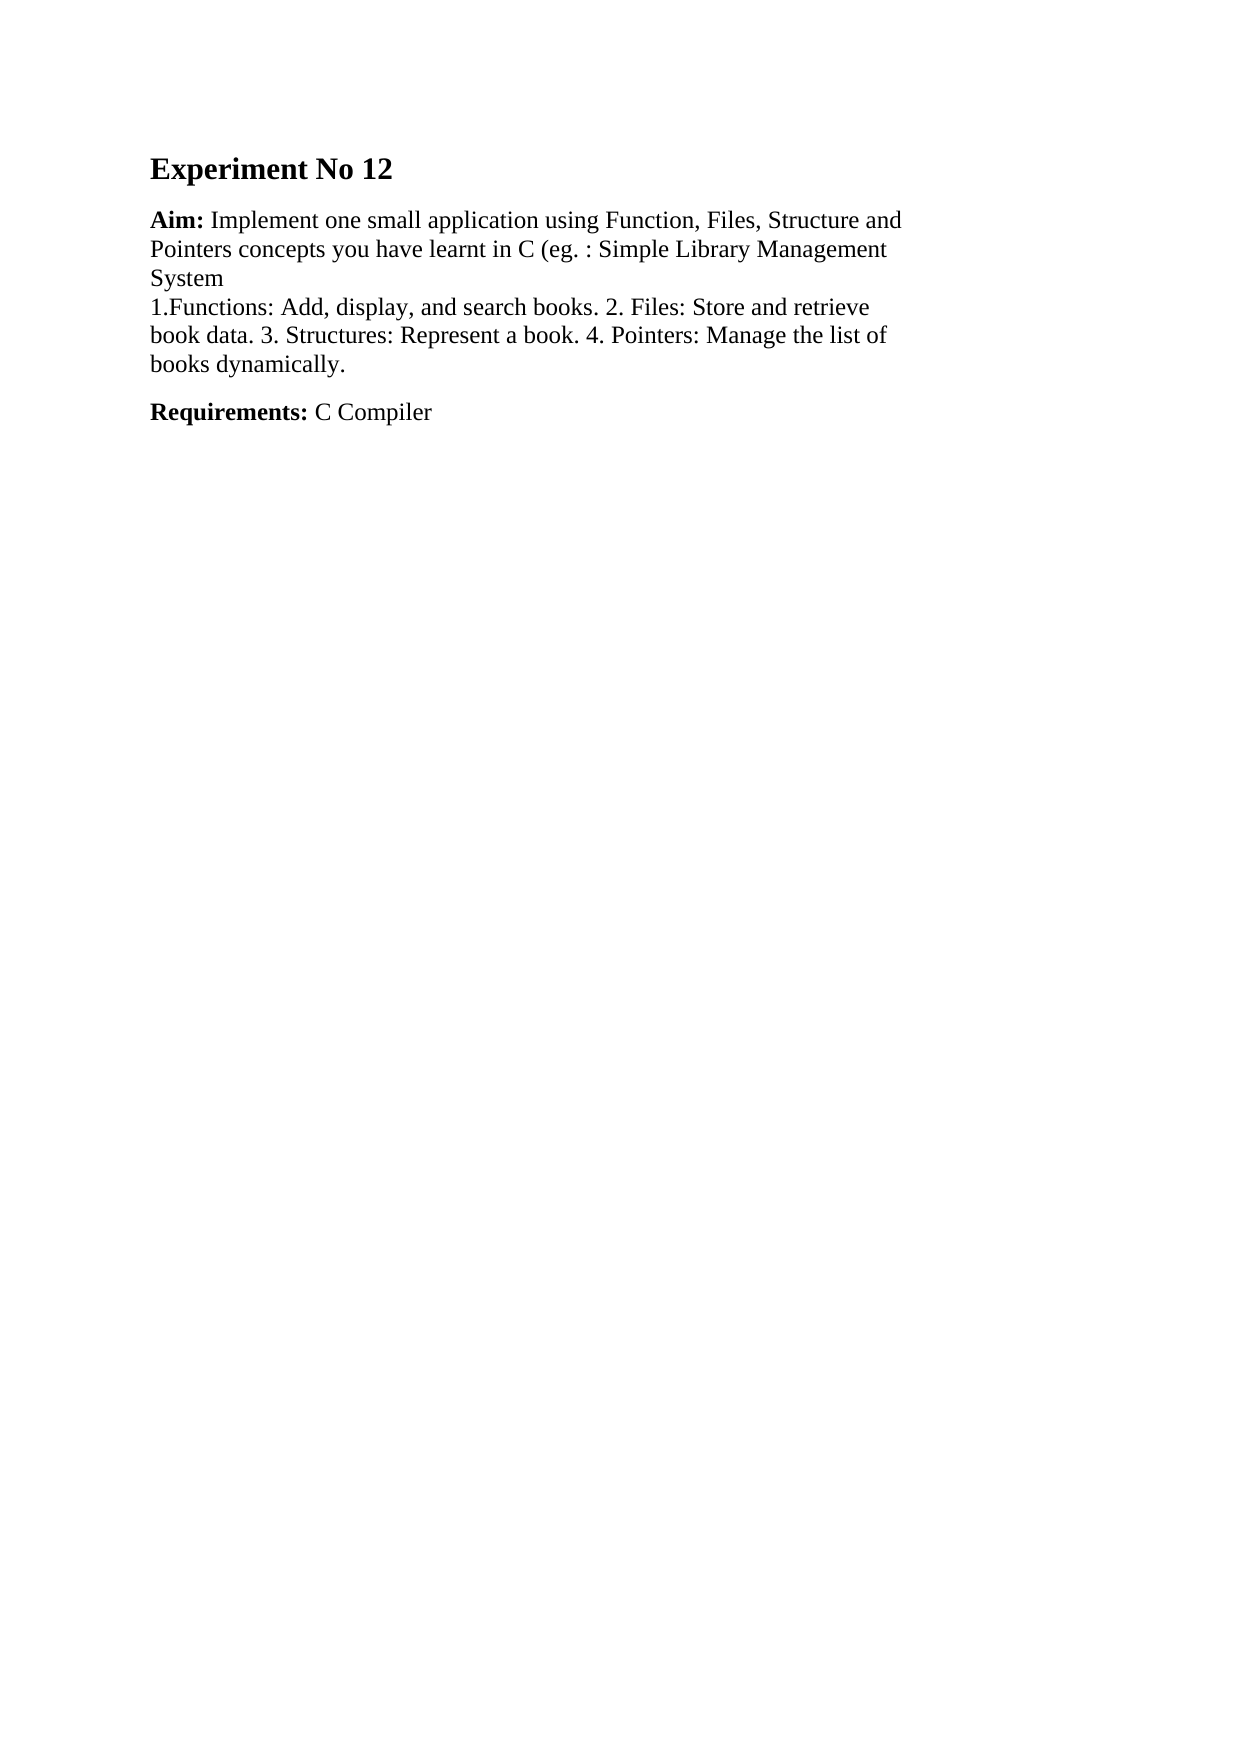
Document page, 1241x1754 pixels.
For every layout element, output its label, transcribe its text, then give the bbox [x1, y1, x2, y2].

text Requirements: C Compiler [150, 397, 1090, 426]
text Pointers concepts you have learnt in C (eg. : Simple Library Management [150, 234, 1090, 263]
text System [150, 263, 1090, 292]
text book data. 3. Structures: Represent a book. 4. Pointers: Manage the list of [150, 320, 1090, 349]
text 1.Functions: Add, display, and search books. 2. Files: Store and retrieve [150, 292, 1090, 320]
text books dynamically. [150, 349, 1090, 378]
text Aim: Implement one small application using Function, Files, Structure and [150, 205, 1090, 234]
text Experiment No 12 [150, 150, 1090, 186]
